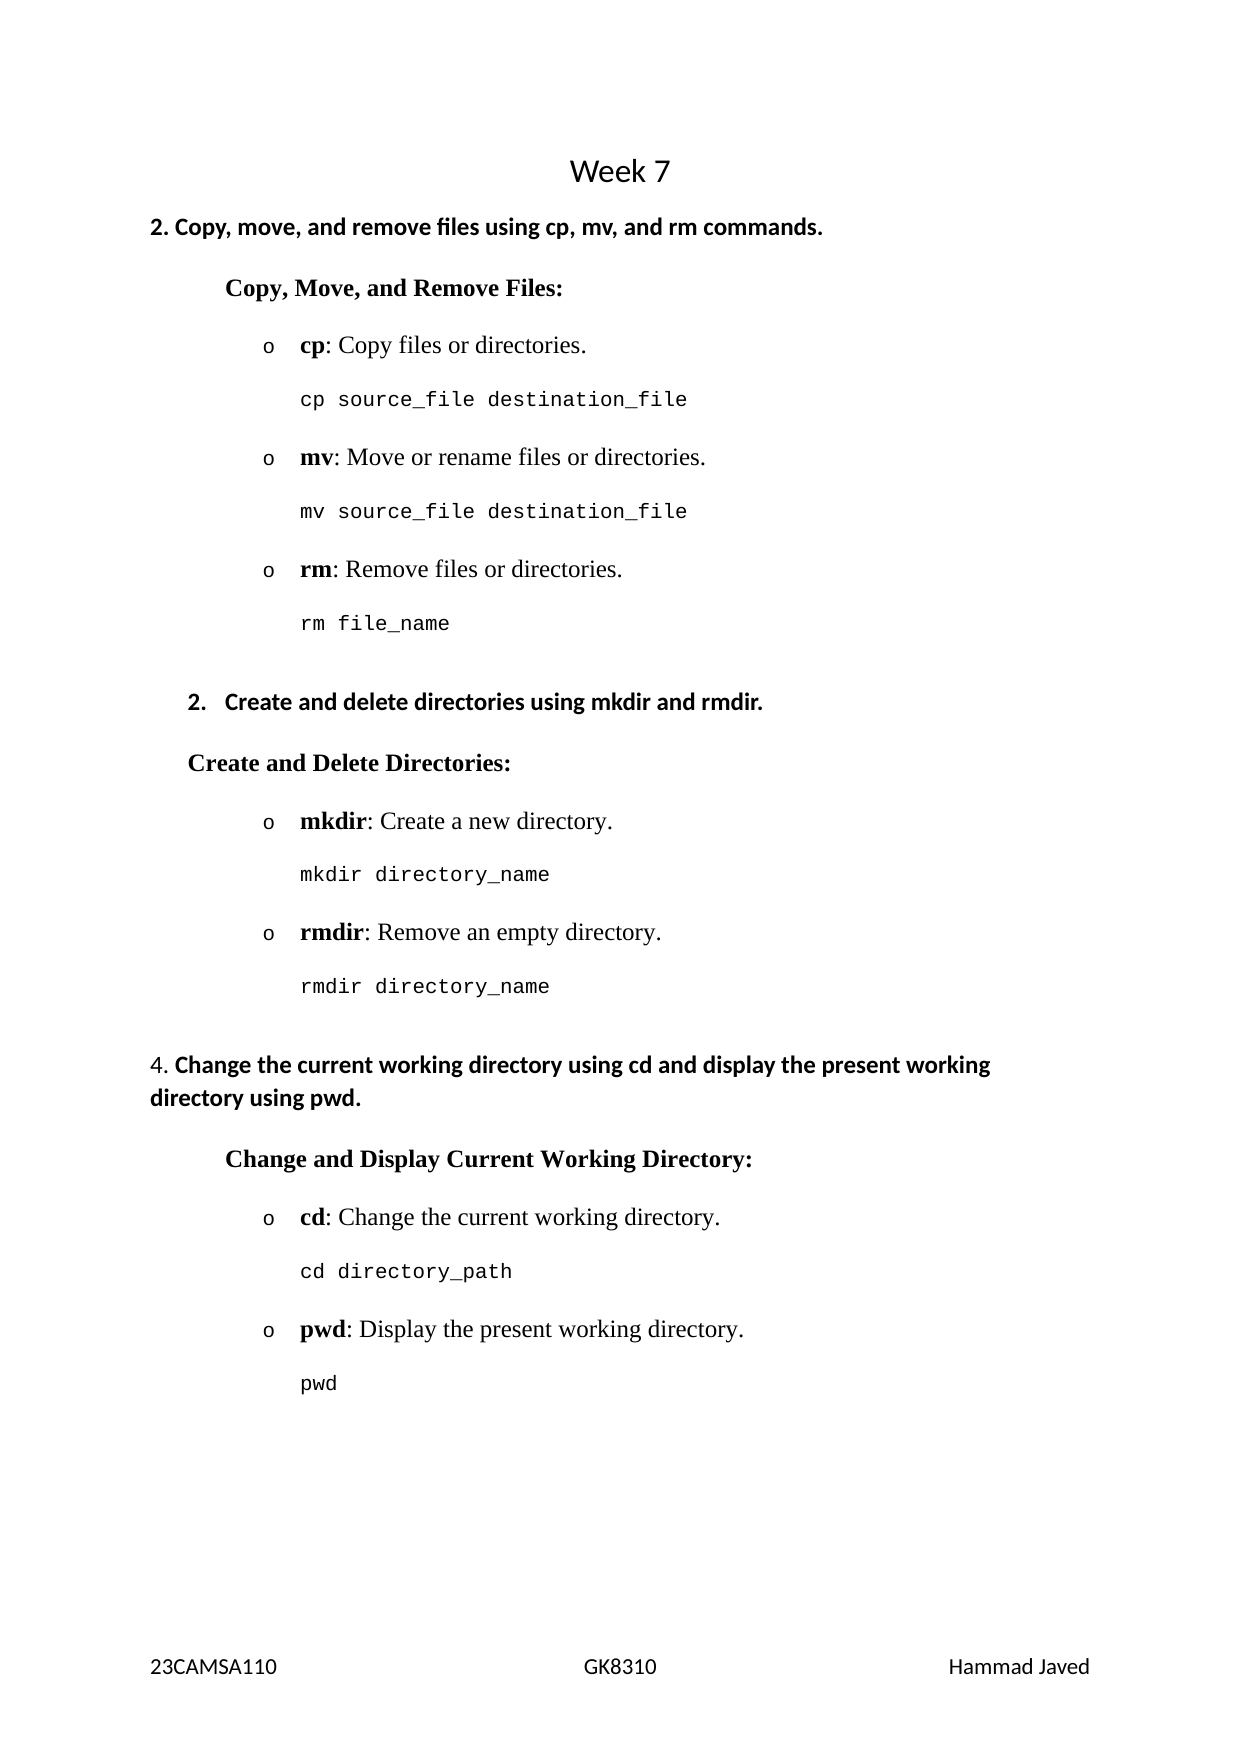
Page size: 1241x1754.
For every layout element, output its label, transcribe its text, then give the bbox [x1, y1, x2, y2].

list cp: Copy files or directories. [262, 331, 1090, 360]
text cp source_file destination_file [300, 389, 1090, 413]
list rm: Remove files or directories. [262, 554, 1090, 583]
list rmdir: Remove an empty directory. [262, 917, 1090, 947]
text 2. Copy, move, and remove files using cp, mv, and rm commands. [150, 211, 1090, 241]
list Create and delete directories using mkdir and rmdir. [187, 686, 1090, 716]
text Copy, Move, and Remove Files: [150, 273, 1090, 301]
text Create and Delete Directories: [187, 748, 1090, 777]
text cd directory_path [300, 1261, 1090, 1284]
list mkdir: Create a new directory. [262, 806, 1090, 835]
text Week 7 [150, 150, 1090, 191]
list mv: Move or rename files or directories. [262, 442, 1090, 472]
list pwd: Display the present working directory. [262, 1314, 1090, 1343]
text rm file_name [300, 612, 1090, 636]
text pwd [300, 1372, 1090, 1396]
text rmdir directory_name [300, 976, 1090, 1000]
list cd: Change the current working directory. [262, 1202, 1090, 1232]
text mv source_file destination_file [300, 501, 1090, 524]
text mkdir directory_name [300, 864, 1090, 888]
text 4. Change the current working directory using cd and display the present working directory using pwd. [150, 1049, 1090, 1113]
text Change and Display Current Working Directory: [150, 1144, 1090, 1173]
